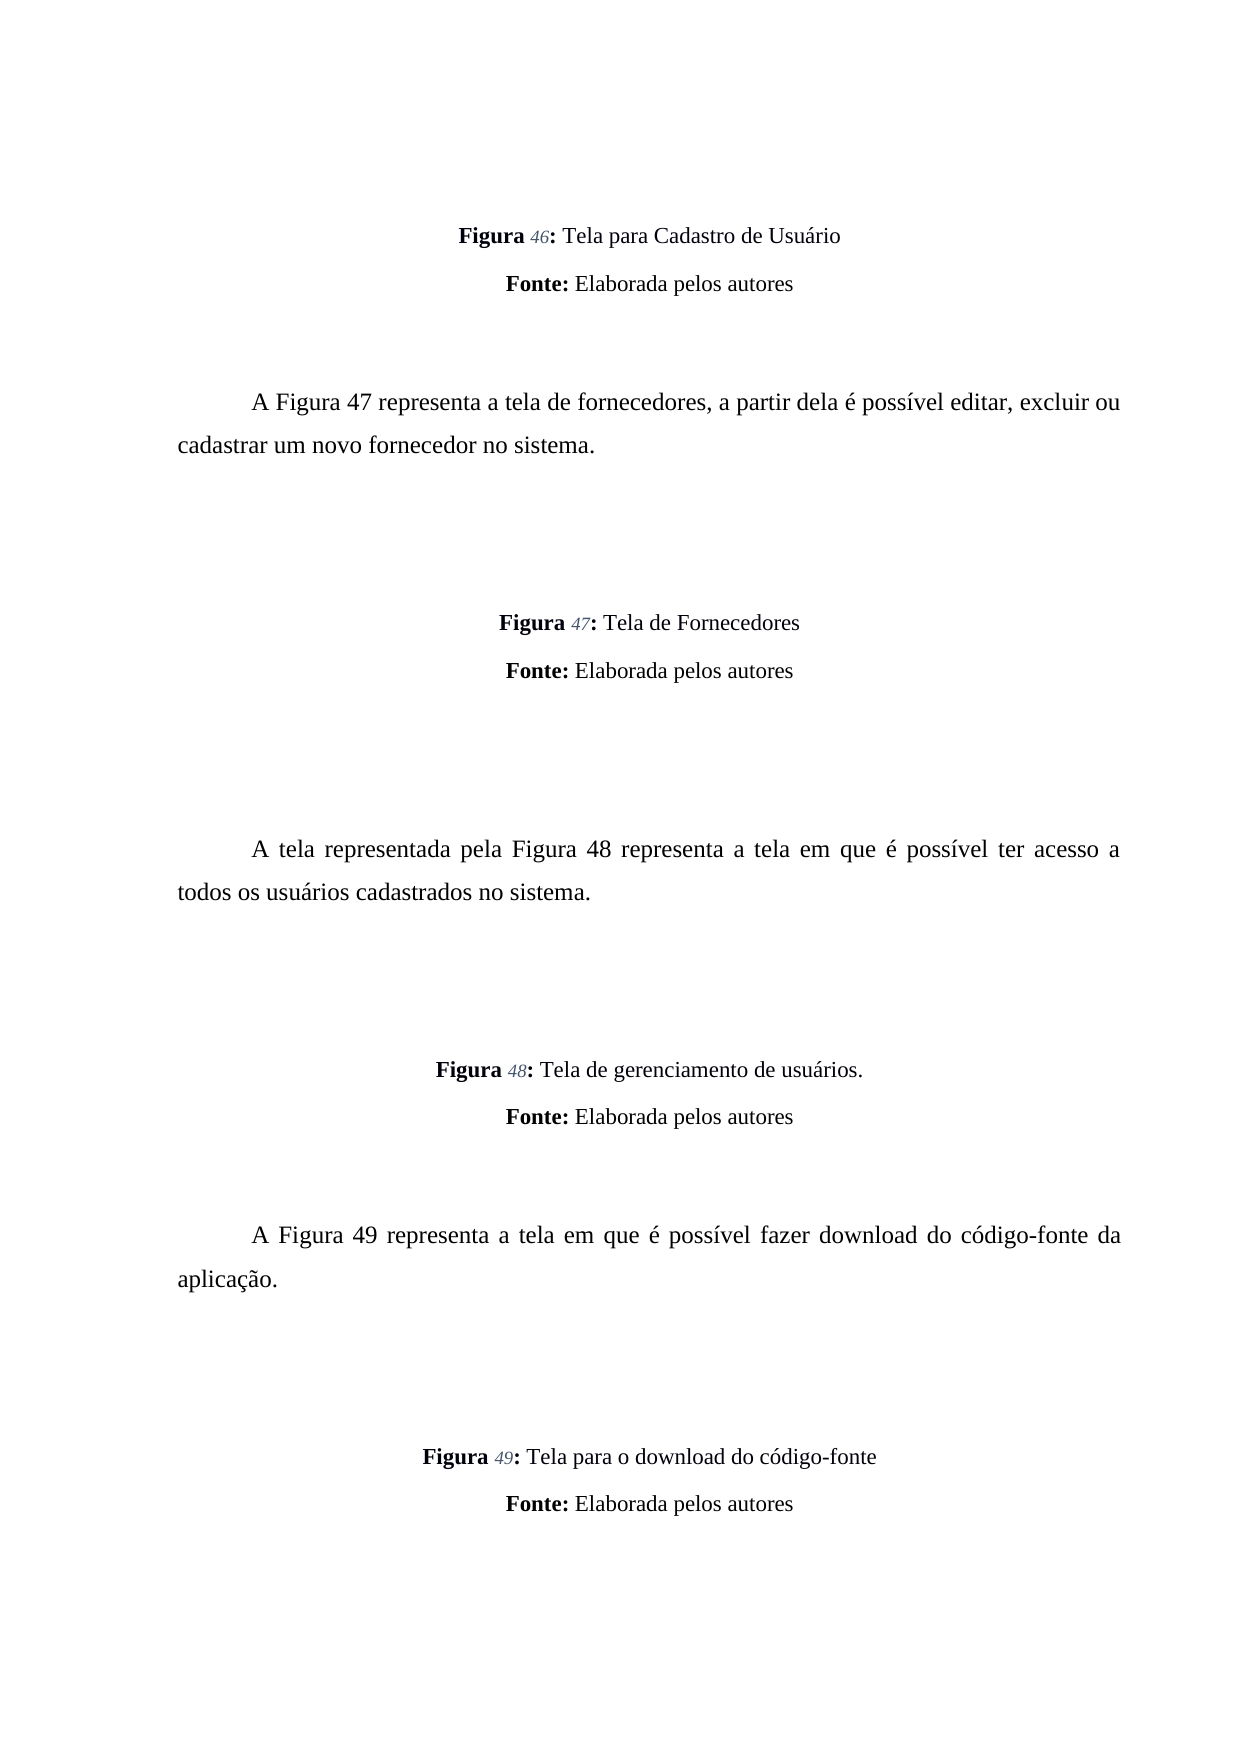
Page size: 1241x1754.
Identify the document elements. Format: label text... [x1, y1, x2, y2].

text A Figura 49 representa a tela em que é possível fazer download do código-fonte da aplicação. [177, 1221, 1122, 1292]
text Figura 46: Tela para Cadastro de Usuário [177, 223, 1122, 249]
text A Figura 47 representa a tela de fornecedores, a partir dela é possível editar, excluir ou cadastrar um novo fornecedor no sistema. [177, 387, 1122, 459]
text Figura 47: Tela de Fornecedores [177, 609, 1122, 636]
text A tela representada pela Figura 48 representa a tela em que é possível ter acesso a todos os usuários cadastrados no sistema. [177, 834, 1122, 906]
text Fonte: Elaborada pelos autores [177, 1490, 1122, 1517]
text Fonte: Elaborada pelos autores [177, 657, 1122, 683]
text Figura 48: Tela de gerenciamento de usuários. [177, 1056, 1122, 1082]
text Fonte: Elaborada pelos autores [177, 1103, 1122, 1130]
text Fonte: Elaborada pelos autores [177, 270, 1122, 296]
text Figura 49: Tela para o download do código-fonte [177, 1443, 1122, 1469]
